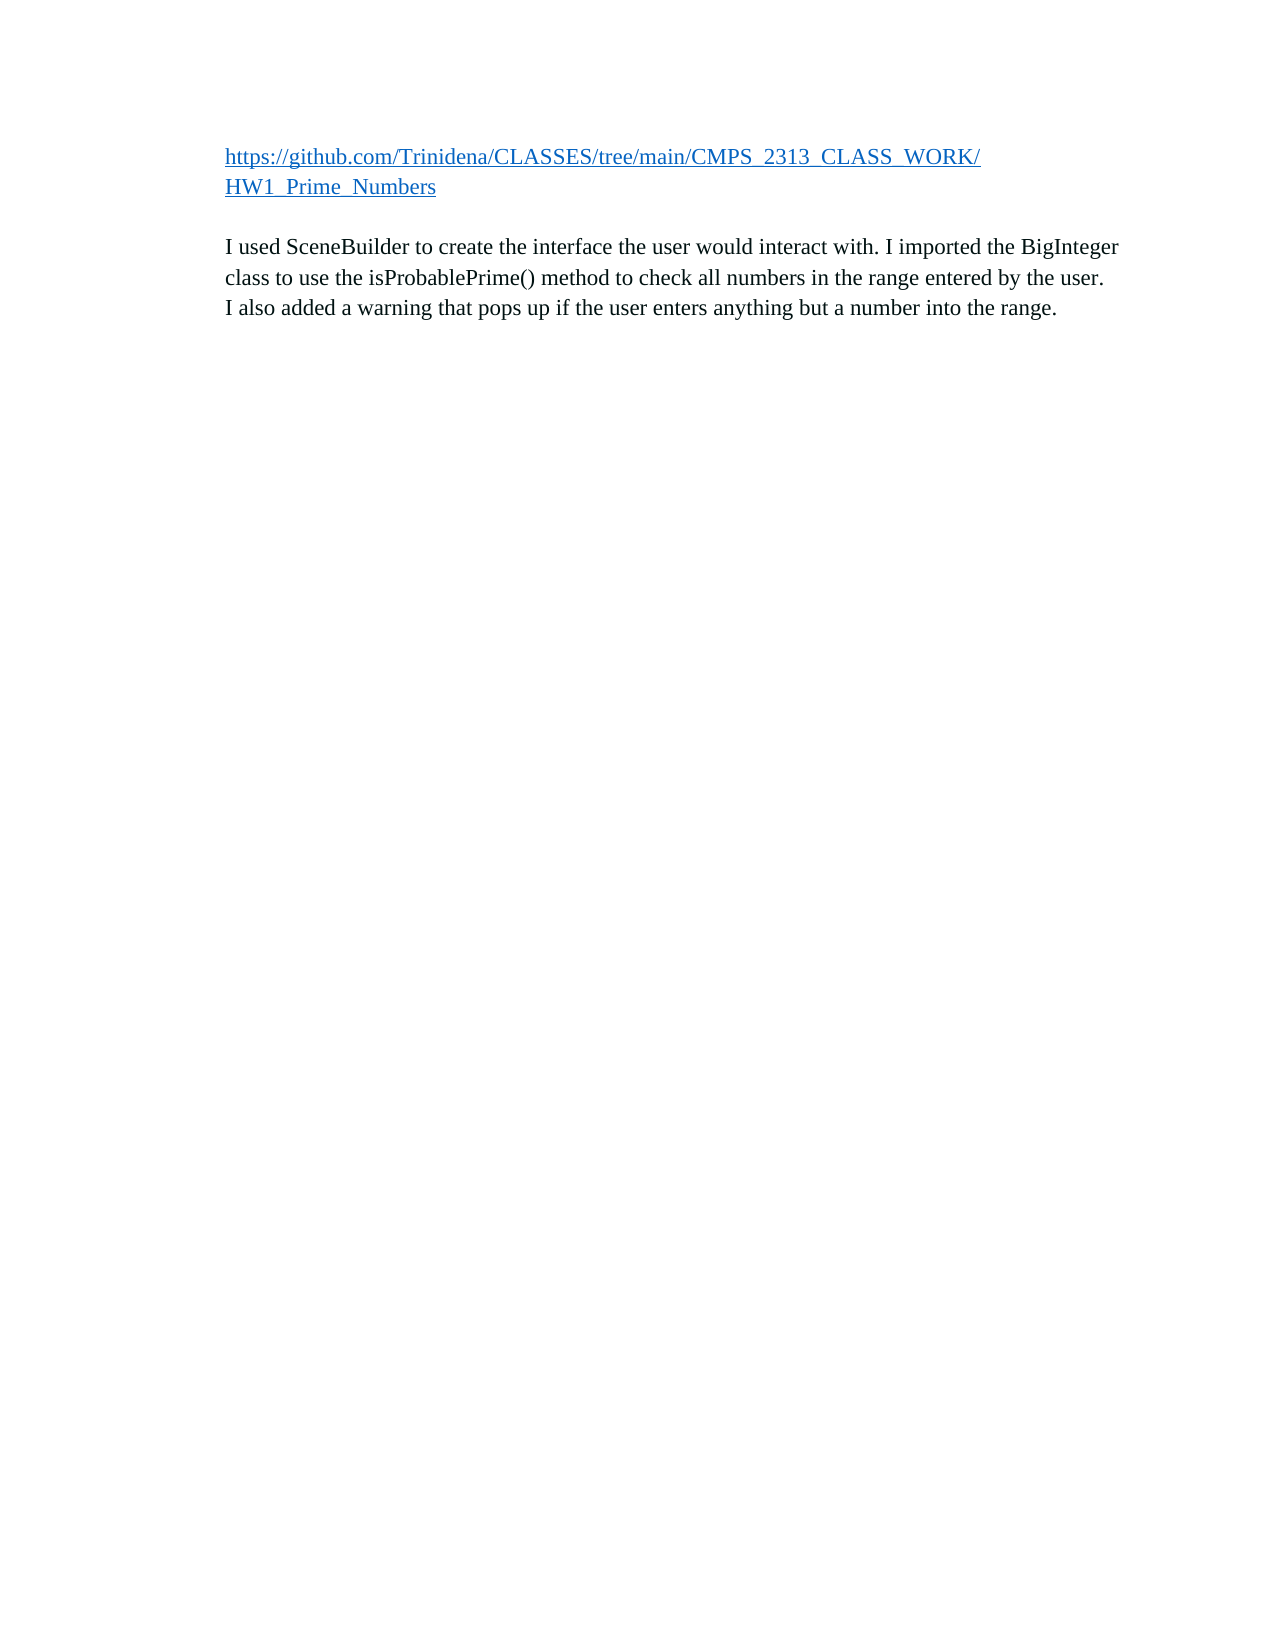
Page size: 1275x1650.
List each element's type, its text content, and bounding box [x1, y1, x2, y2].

text I used SceneBuilder to create the interface the user would interact with. I imported the BigInteger class to use the isProbablePrime() method to check all numbers in the range entered by the user. [225, 233, 1125, 290]
text https://github.com/Trinidena/CLASSES/tree/main/CMPS_2313_CLASS_WORK/HW1_Prime_Numbers [225, 143, 1125, 199]
text I also added a warning that pops up if the user enters anything but a number into the range. [225, 294, 1125, 320]
